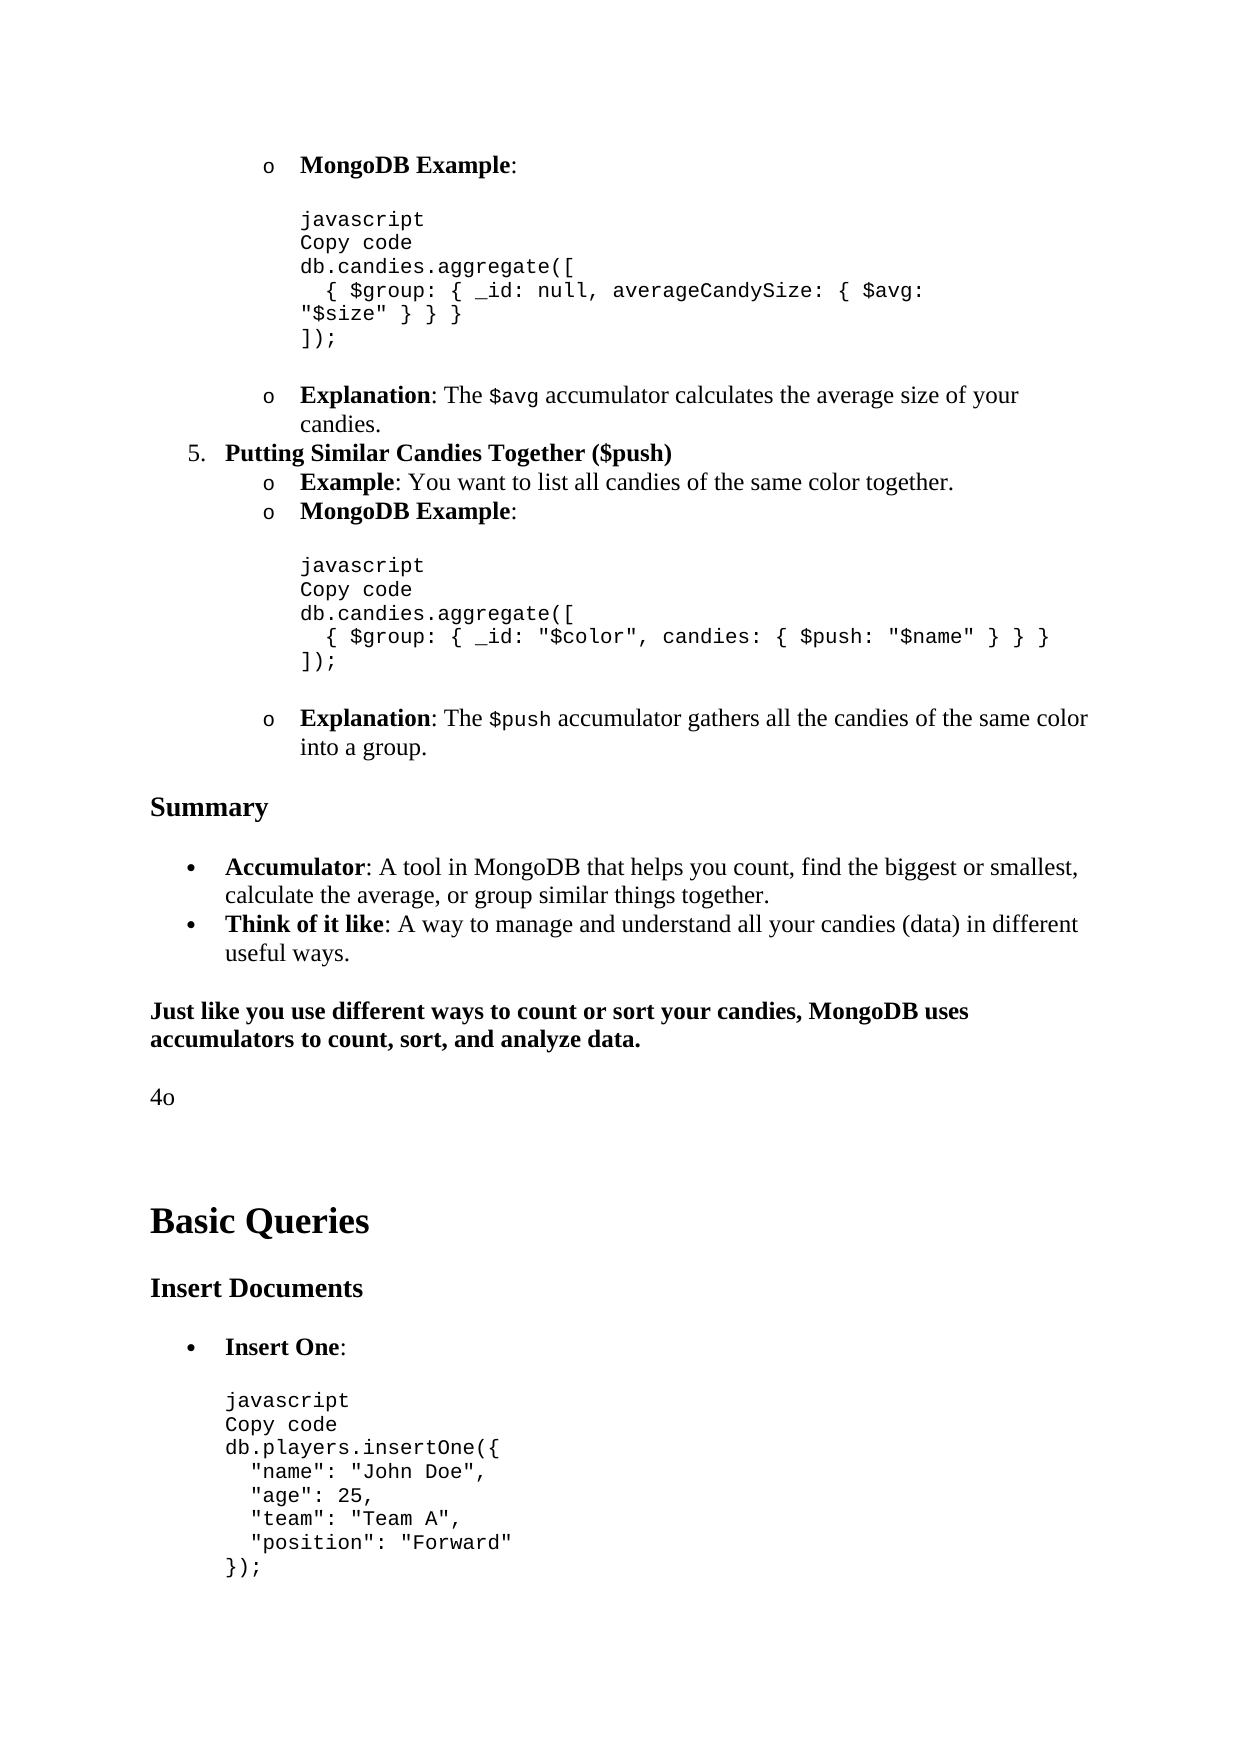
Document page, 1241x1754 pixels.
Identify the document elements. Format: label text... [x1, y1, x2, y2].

text Copy code [300, 232, 1090, 256]
text javascript [225, 1390, 1090, 1414]
text Just like you use different ways to count or sort your candies, MongoDB uses accumulators to count, sort, and analyze data. [150, 996, 1090, 1053]
list Accumulator: A tool in MongoDB that helps you count, find the biggest or smallest, calculate the average, or group similar things together. [187, 852, 1090, 909]
text "team": "Team A", [225, 1508, 1090, 1532]
list Explanation: The $push accumulator gathers all the candies of the same color into a group. [262, 703, 1090, 761]
text }); [225, 1556, 1090, 1579]
text db.players.insertOne({ [225, 1437, 1090, 1461]
text Copy code [300, 579, 1090, 602]
text "position": "Forward" [225, 1532, 1090, 1556]
list MongoDB Example: [262, 496, 1090, 526]
text { $group: { _id: "$color", candies: { $push: "$name" } } } [300, 626, 1090, 650]
text "name": "John Doe", [225, 1461, 1090, 1485]
text { $group: { _id: null, averageCandySize: { $avg: "$size" } } } [300, 280, 1090, 327]
list Think of it like: A way to manage and understand all your candies (data) in different useful ways. [187, 909, 1090, 967]
list Insert One: [187, 1332, 1090, 1361]
text ]); [300, 650, 1090, 673]
list Explanation: The $avg accumulator calculates the average size of your candies. [262, 380, 1090, 438]
text "age": 25, [225, 1485, 1090, 1508]
text 4o [150, 1082, 1090, 1111]
text db.candies.aggregate([ [300, 602, 1090, 626]
list Example: You want to list all candies of the same color together. [262, 467, 1090, 496]
text ]); [300, 327, 1090, 351]
text Basic Queries [150, 1198, 1090, 1241]
text Summary [150, 790, 1090, 822]
text javascript [300, 555, 1090, 579]
text Copy code [225, 1414, 1090, 1437]
text db.candies.aggregate([ [300, 256, 1090, 280]
text javascript [300, 209, 1090, 232]
list MongoDB Example: [262, 150, 1090, 179]
list Putting Similar Candies Together ($push) [187, 438, 1090, 467]
text Insert Documents [150, 1271, 1090, 1303]
